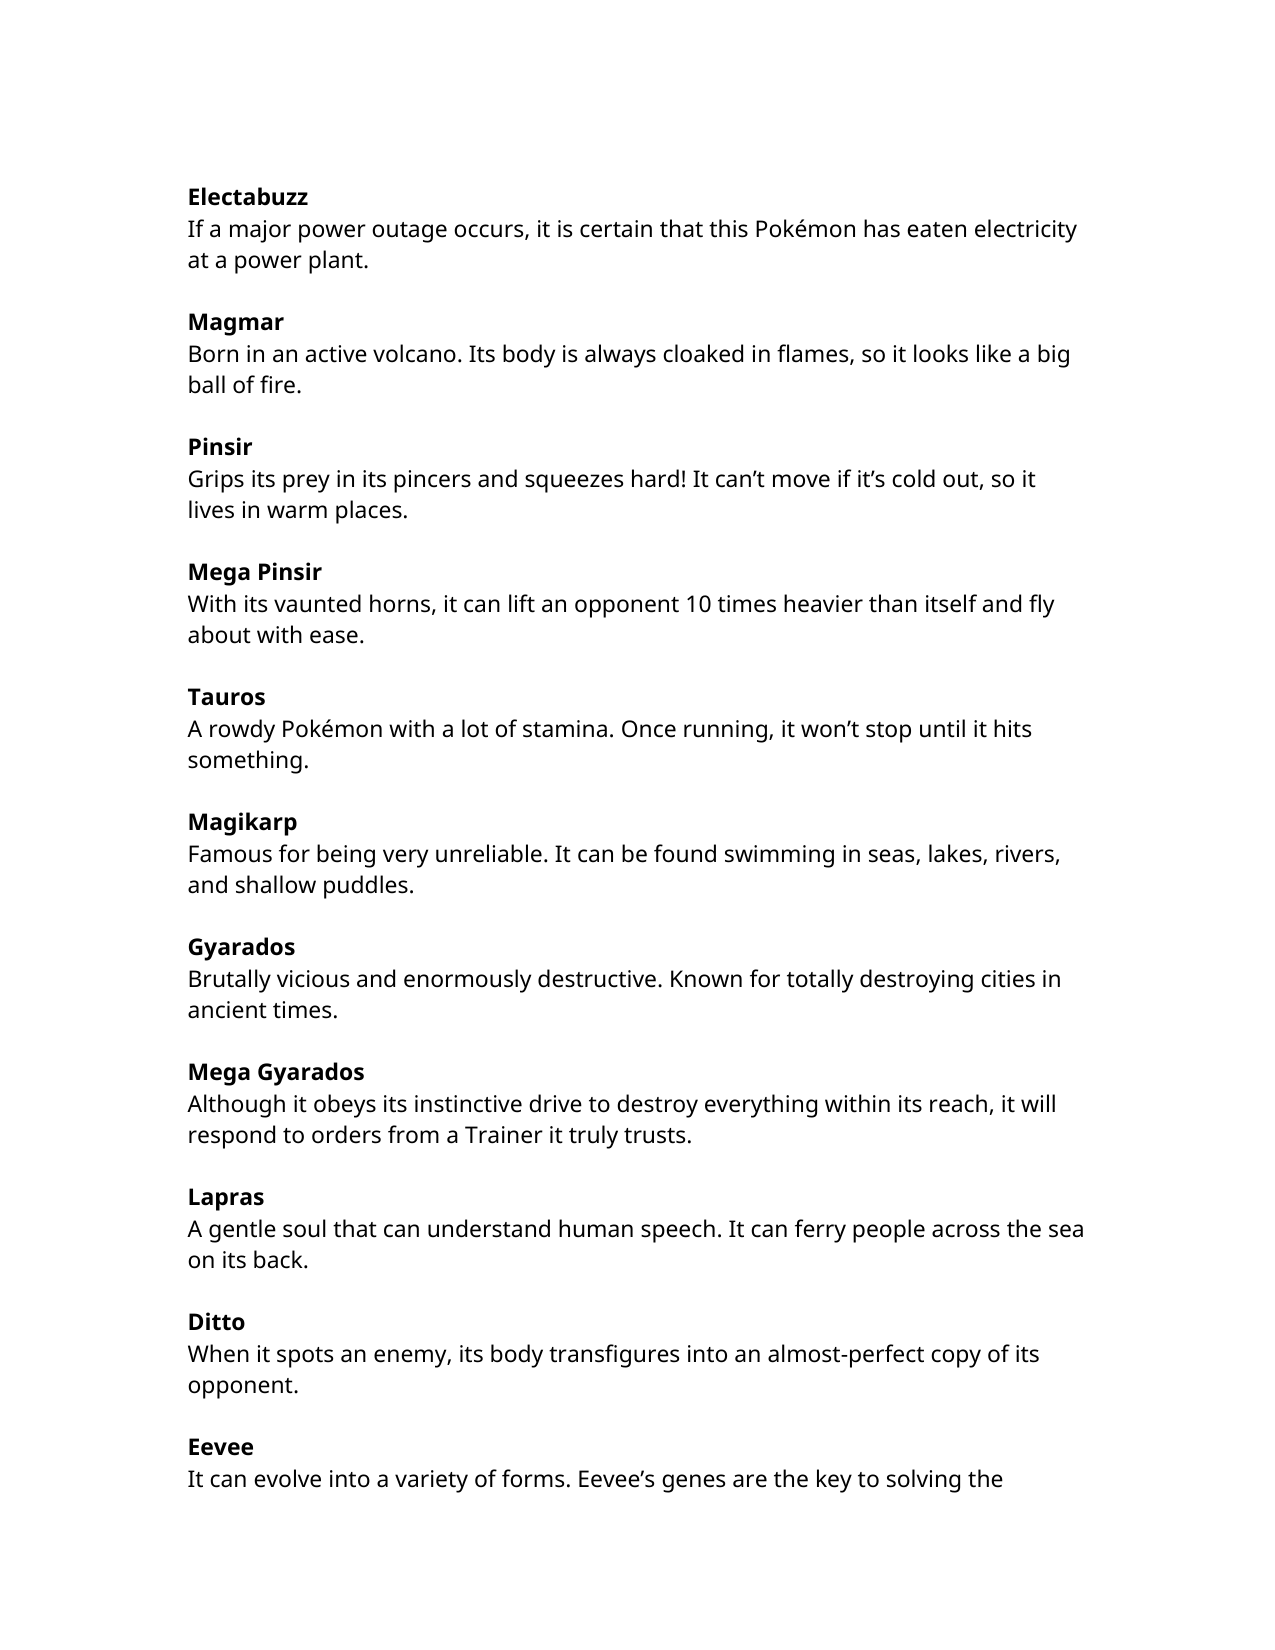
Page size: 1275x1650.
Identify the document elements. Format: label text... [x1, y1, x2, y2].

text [187, 1087, 1087, 1494]
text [187, 150, 1087, 525]
text With its vaunted horns, it can lift an opponent 10 times heavier than itself and fly about with ease. Tauros A rowdy Pokémon with a lot of stamina. Once running, it won’t stop until it hits something. Magikarp Famous for being very unreliable. It can be found swimming in seas, lakes, rivers, and shallow puddles. Gyarados Brutally vicious and enormously destructive. Known for totally destroying cities in ancient times. [187, 587, 1087, 1025]
text Mega Pinsir [187, 556, 1087, 587]
text Mega Gyarados [187, 1056, 1087, 1087]
